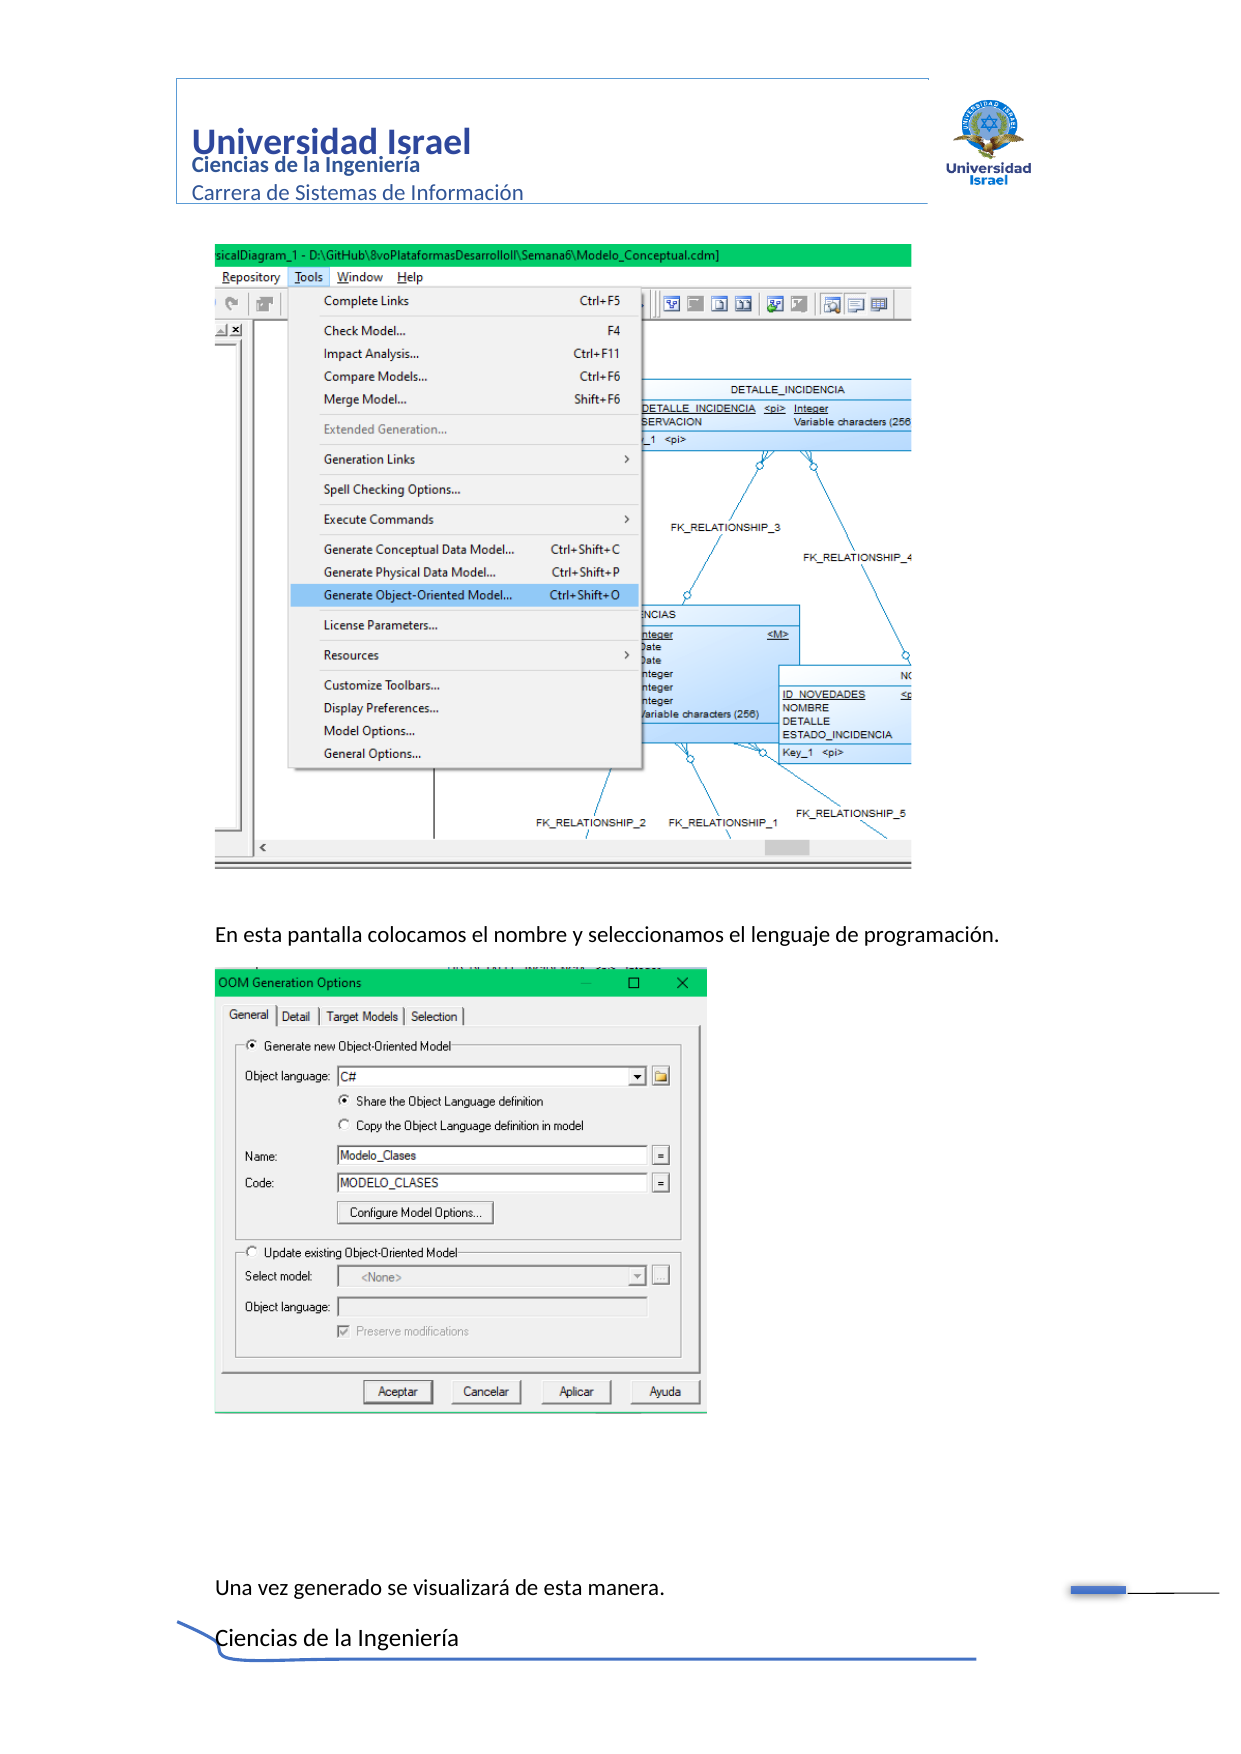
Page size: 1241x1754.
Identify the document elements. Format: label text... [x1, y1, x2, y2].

picture [214, 967, 707, 1414]
picture [927, 80, 1049, 204]
text En esta pantalla colocamos el nombre y seleccionamos el lenguaje de programación. [215, 921, 1063, 948]
text Una vez generado se visualizará de esta manera. [215, 1573, 1063, 1602]
picture [214, 244, 912, 902]
